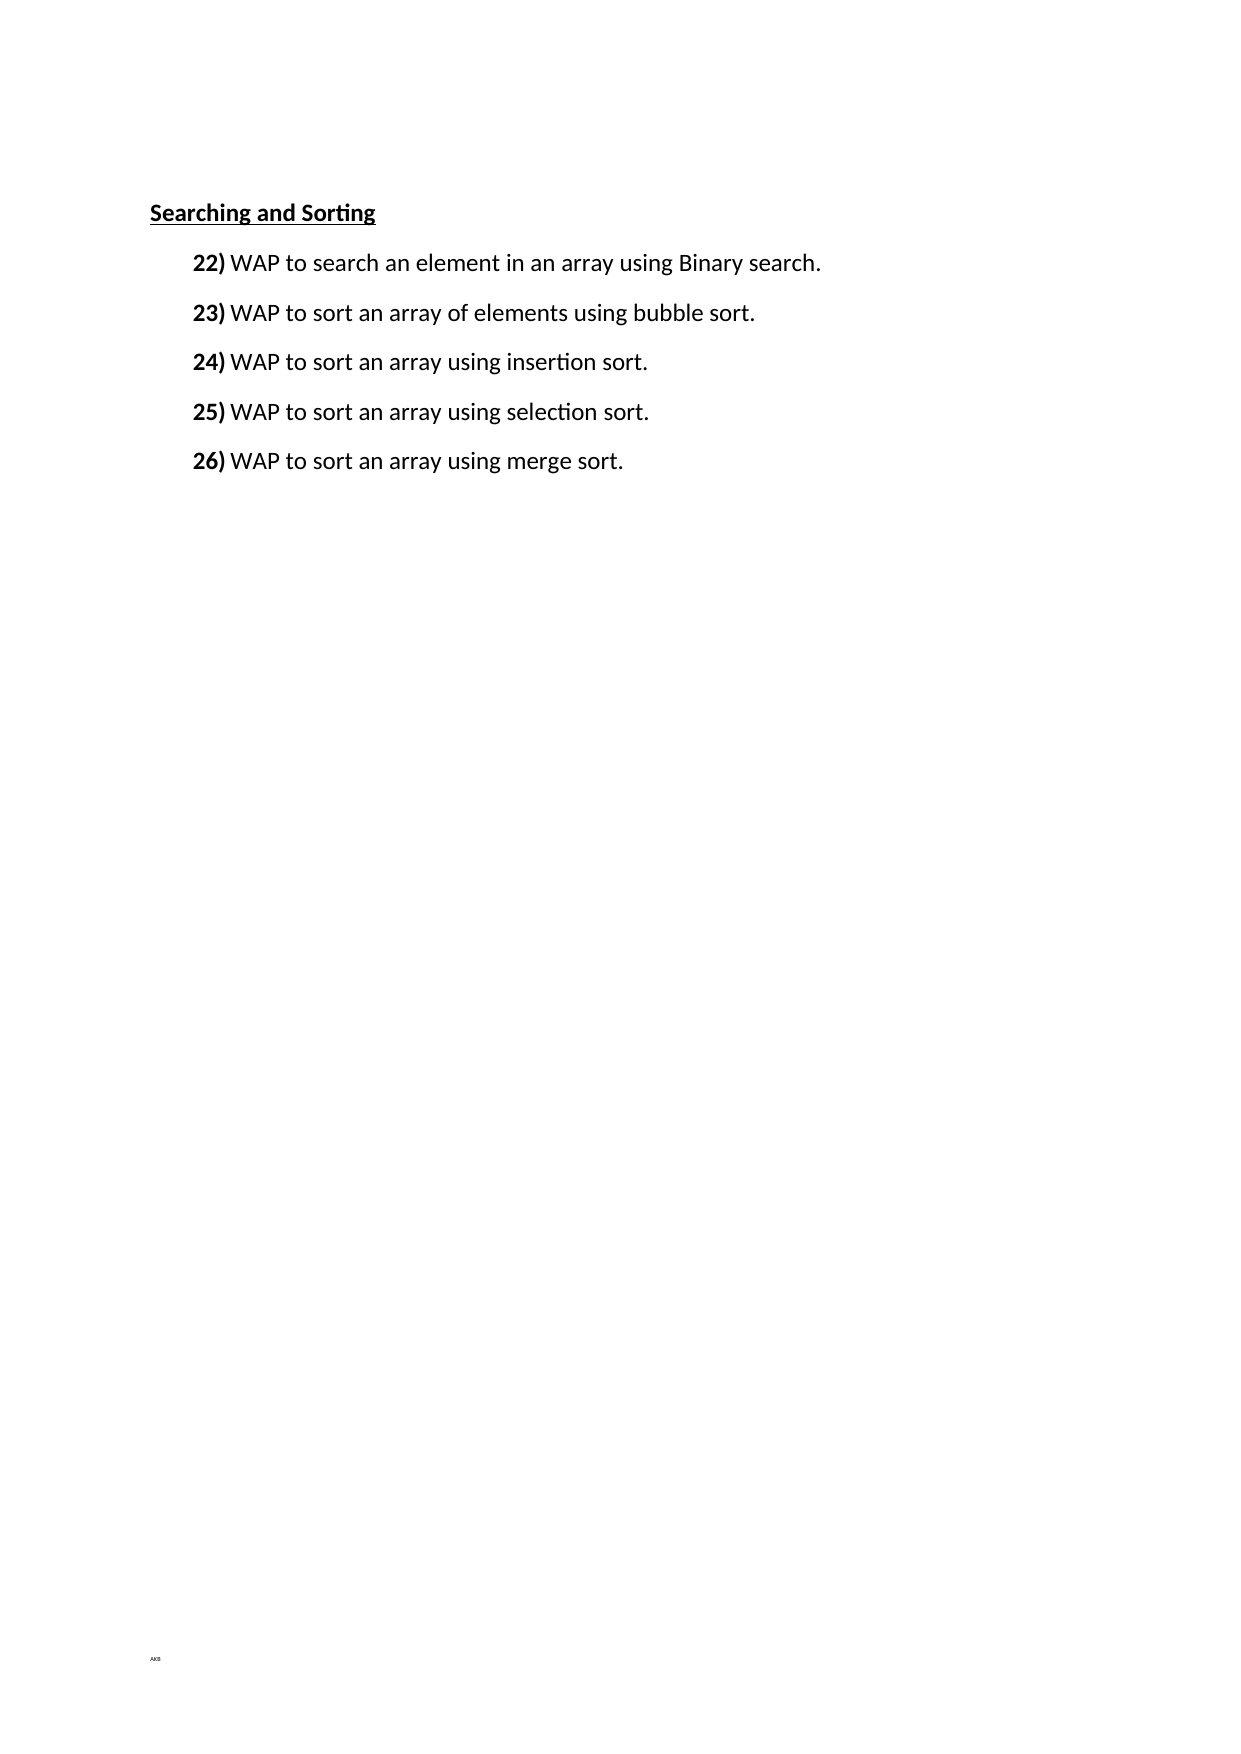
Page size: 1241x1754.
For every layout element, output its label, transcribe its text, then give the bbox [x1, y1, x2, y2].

subtitle Searching and Sorting [150, 197, 1103, 228]
list WAP to sort an array of elements using bubble sort. [193, 297, 1103, 327]
list WAP to search an element in an array using Binary search. [193, 247, 1103, 278]
list WAP to sort an array using merge sort. [193, 446, 1103, 476]
list WAP to sort an array using selection sort. [193, 396, 1103, 427]
list WAP to sort an array using insertion sort. [193, 347, 1103, 377]
